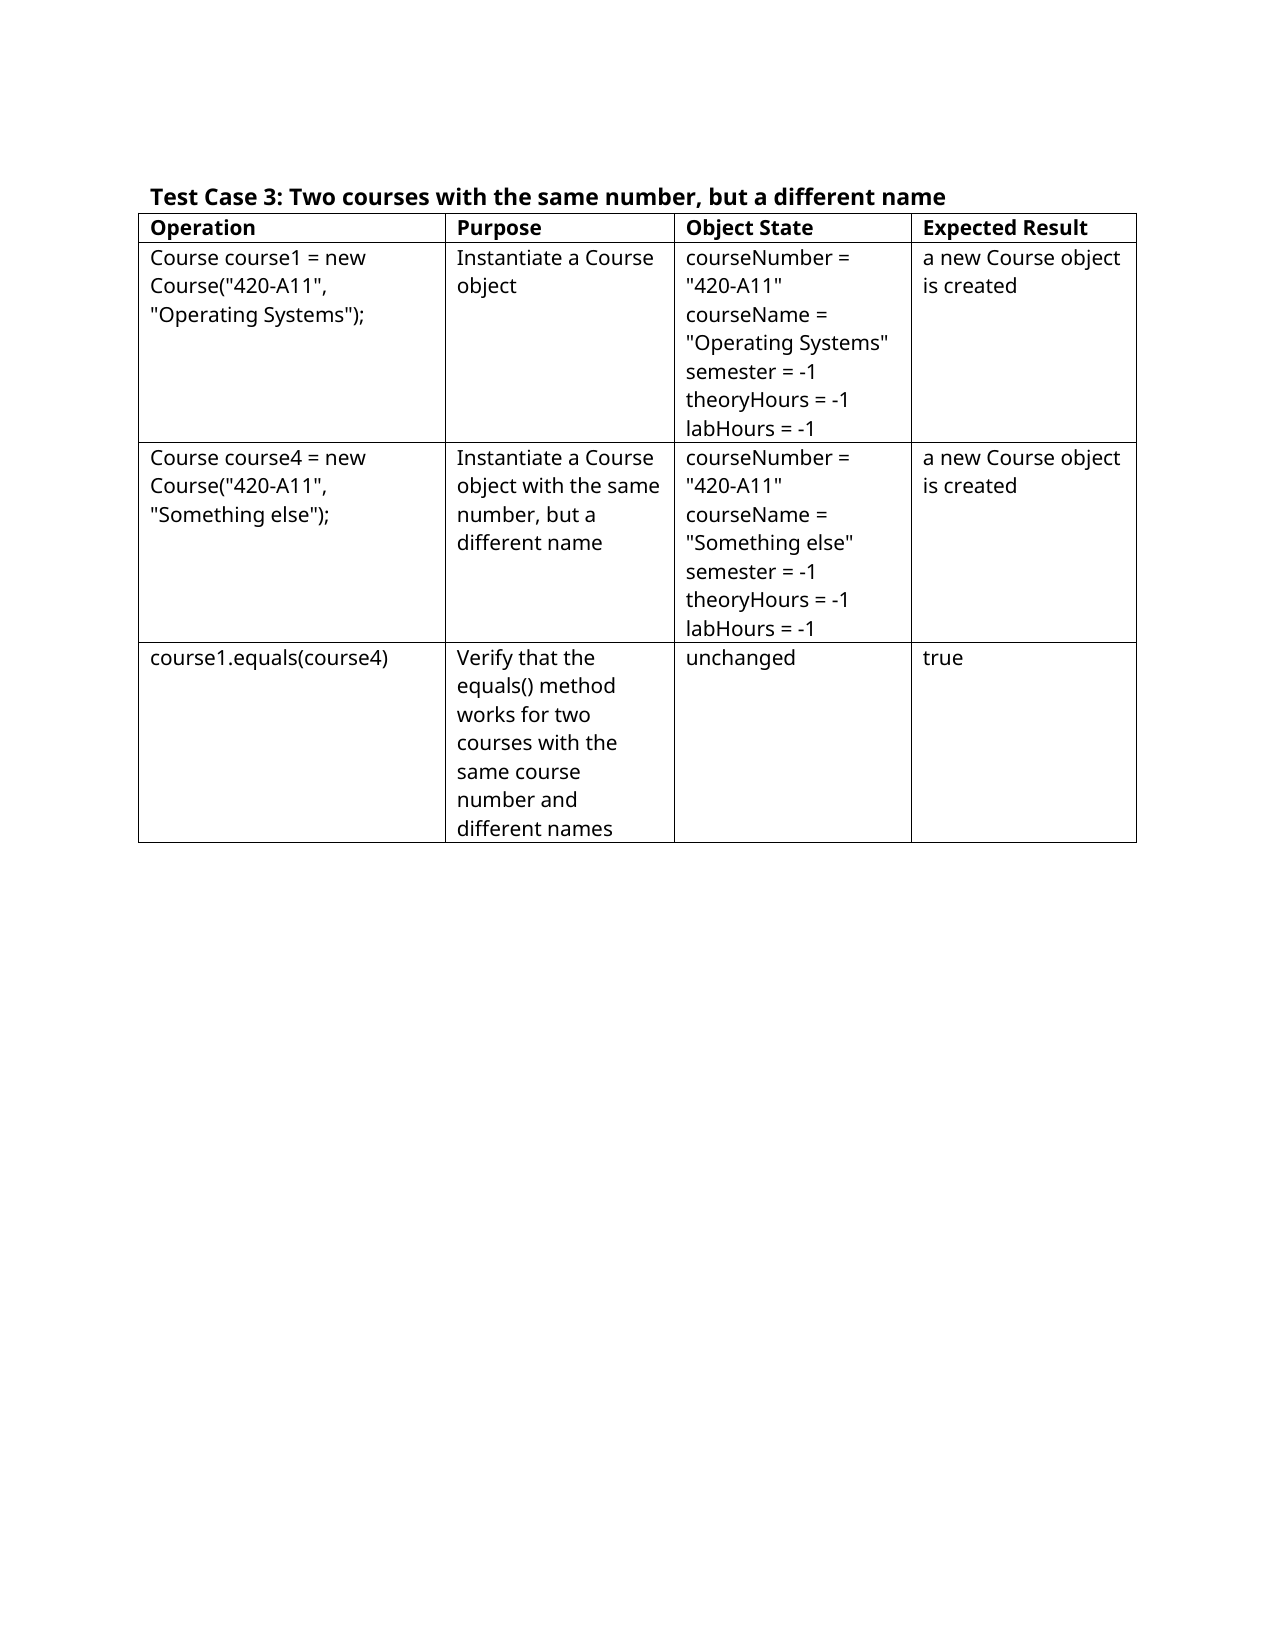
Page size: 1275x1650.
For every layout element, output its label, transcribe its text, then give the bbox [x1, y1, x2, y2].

table_cell Course course4 = new Course("420-A11", "Something else"); [139, 443, 445, 642]
table_cell courseNumber = "420-A11" courseName = "Something else" semester = -1 theoryHours = -1 labHours = -1 [675, 443, 911, 642]
table_cell courseNumber = "420-A11" courseName = "Operating Systems" semester = -1 theoryHours = -1 labHours = -1 [675, 243, 911, 442]
table_header Expected Result [912, 214, 1136, 242]
table_header Object State [675, 214, 911, 242]
table_cell Instantiate a Course object with the same number, but a different name [446, 443, 674, 642]
table_cell true [912, 643, 1136, 842]
table_cell a new Course object is created [912, 443, 1136, 642]
table_cell Verify that the equals() method works for two courses with the same course number and different names [446, 643, 674, 842]
table_cell Instantiate a Course object [446, 243, 674, 442]
table_cell course1.equals(course4) [139, 643, 445, 842]
text Test Case 3: Two courses with the same number, but a different name [150, 181, 1125, 212]
table_header Operation [139, 214, 445, 242]
table_cell unchanged [675, 643, 911, 842]
table_cell Course course1 = new Course("420-A11", "Operating Systems"); [139, 243, 445, 442]
table_header Purpose [446, 214, 674, 242]
table_cell a new Course object is created [912, 243, 1136, 442]
